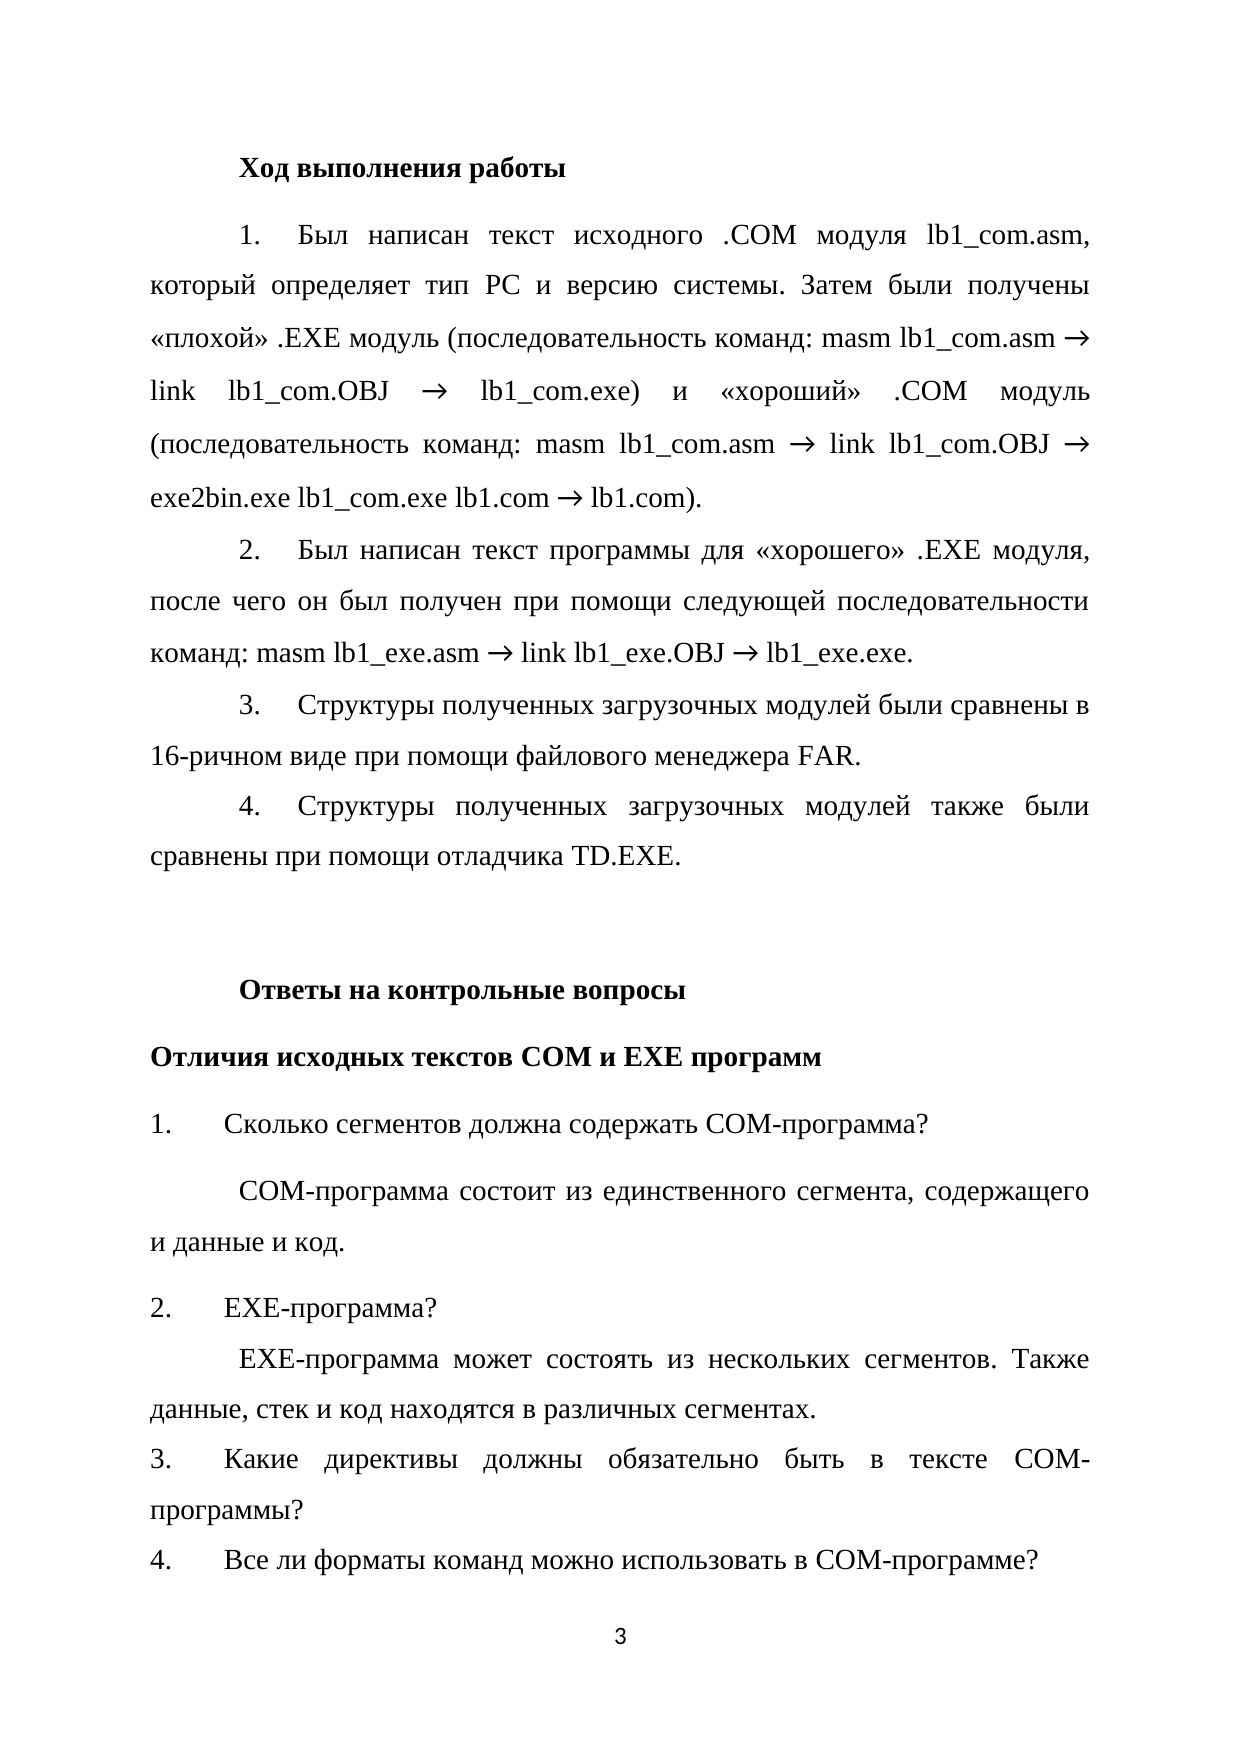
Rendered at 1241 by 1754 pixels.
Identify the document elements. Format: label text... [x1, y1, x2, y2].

list Был написан текст исходного .COM модуля lb1_com.asm, который определяет тип PС и версию системы. Затем были получены «плохой» .EXE модуль (последовательность команд: masm lb1_com.asm → link lb1_com.OBJ → lb1_com.exe) и «хороший» .COM модуль (последовательность команд: masm lb1_com.asm → link lb1_com.OBJ → exe2bin.exe lb1_com.exe lb1.com → lb1.com). [150, 217, 1090, 514]
text Отличия исходных текстов COM и EXE программ [150, 1039, 1090, 1073]
text COM-программа состоит из единственного сегмента, содержащего и данные и код. [150, 1173, 1090, 1257]
list EXE-программа? [150, 1291, 1090, 1324]
list EXE-программа может состоять из нескольких сегментов. Также данные, стек и код находятся в различных сегментах. [150, 1341, 1090, 1425]
list Был написан текст программы для «хорошего» .EXE модуля, после чего он был получен при помощи следующей последовательности команд: masm lb1_exe.asm → link lb1_exe.OBJ → lb1_exe.exe. [150, 532, 1090, 670]
list Все ли форматы команд можно использовать в COM-программе? [150, 1542, 1090, 1576]
list Сколько сегментов должна содержать COM-программа? [150, 1106, 1090, 1140]
list Какие директивы должны обязательно быть в тексте COM-программы? [150, 1442, 1090, 1525]
list Структуры полученных загрузочных модулей также были сравнены при помощи отладчика TD.EXE. [150, 788, 1090, 872]
text Ответы на контрольные вопросы [150, 972, 1090, 1006]
text Ход выполнения работы [150, 150, 1090, 183]
list Структуры полученных загрузочных модулей были сравнены в 16-ричном виде при помощи файлового менеджера FAR. [150, 687, 1090, 771]
